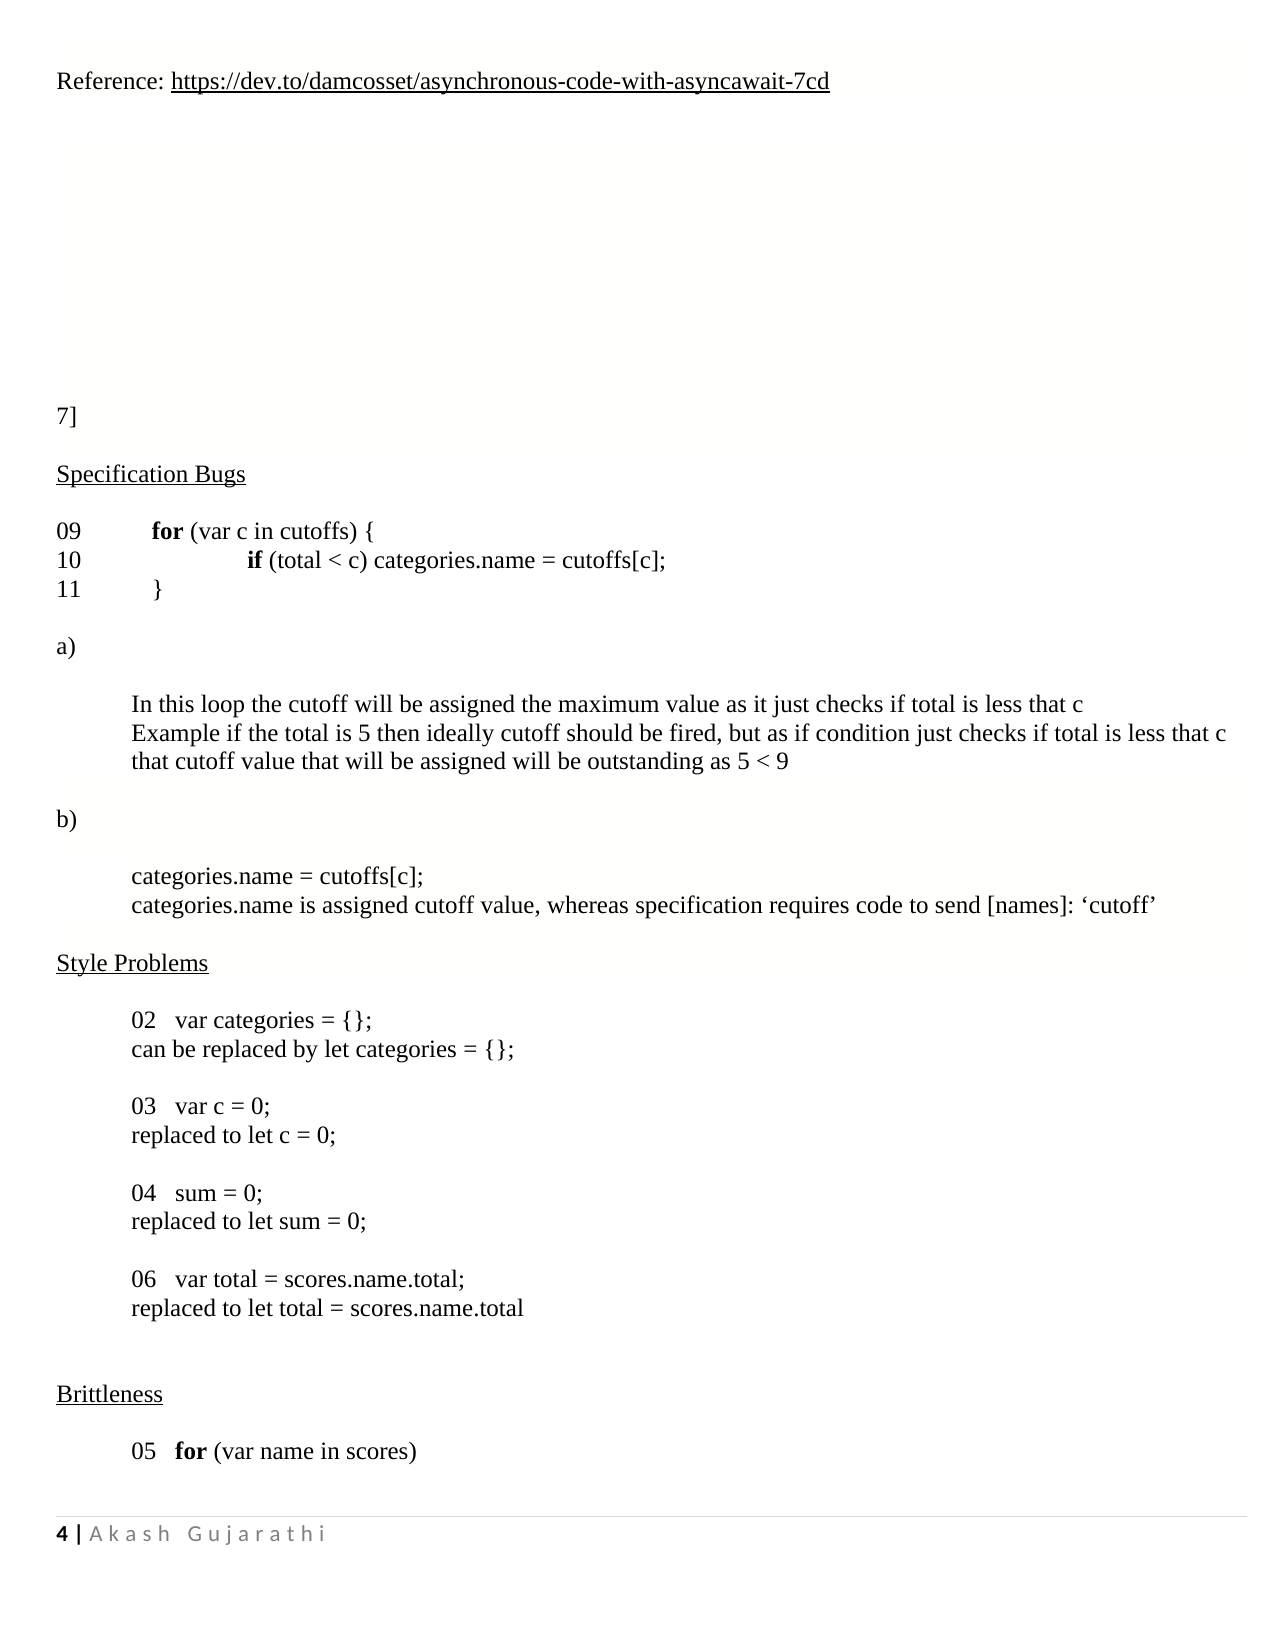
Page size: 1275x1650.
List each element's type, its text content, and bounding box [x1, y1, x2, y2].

text 11 } a) [56, 574, 1247, 660]
text 09 for (var c in cutoffs) { [56, 488, 1247, 545]
text b) [56, 804, 1247, 833]
text Brittleness [56, 1379, 1247, 1408]
text 05 for (var name in scores) [131, 1436, 1247, 1465]
text 10 if (total < c) categories.name = cutoffs[c]; [56, 545, 1247, 574]
text Style Problems [56, 948, 1247, 976]
text Specification Bugs [56, 459, 1247, 488]
text In this loop the cutoff will be assigned the maximum value as it just checks if total is less that c Example if the total is 5 then ideally cutoff should be fired, but as if condition just checks if total is less that c that cutoff value that will be assigned will be outstanding as 5 < 9 [131, 660, 1247, 775]
text Reference: https://dev.to/damcosset/asynchronous-code-with-asyncawait-7cd [56, 37, 1247, 95]
text 7] [56, 401, 1247, 430]
text 06 var total = scores.name.total; replaced to let total = scores.name.total [131, 1235, 1247, 1321]
text 03 var c = 0; replaced to let c = 0; [131, 1063, 1247, 1149]
text categories.name = cutoffs[c]; categories.name is assigned cutoff value, whereas specification requires code to send [names]: ‘cutoff’ [131, 861, 1247, 919]
text 04 sum = 0; replaced to let sum = 0; [131, 1149, 1247, 1235]
text 02 var categories = {}; can be replaced by let categories = {}; [131, 976, 1247, 1063]
